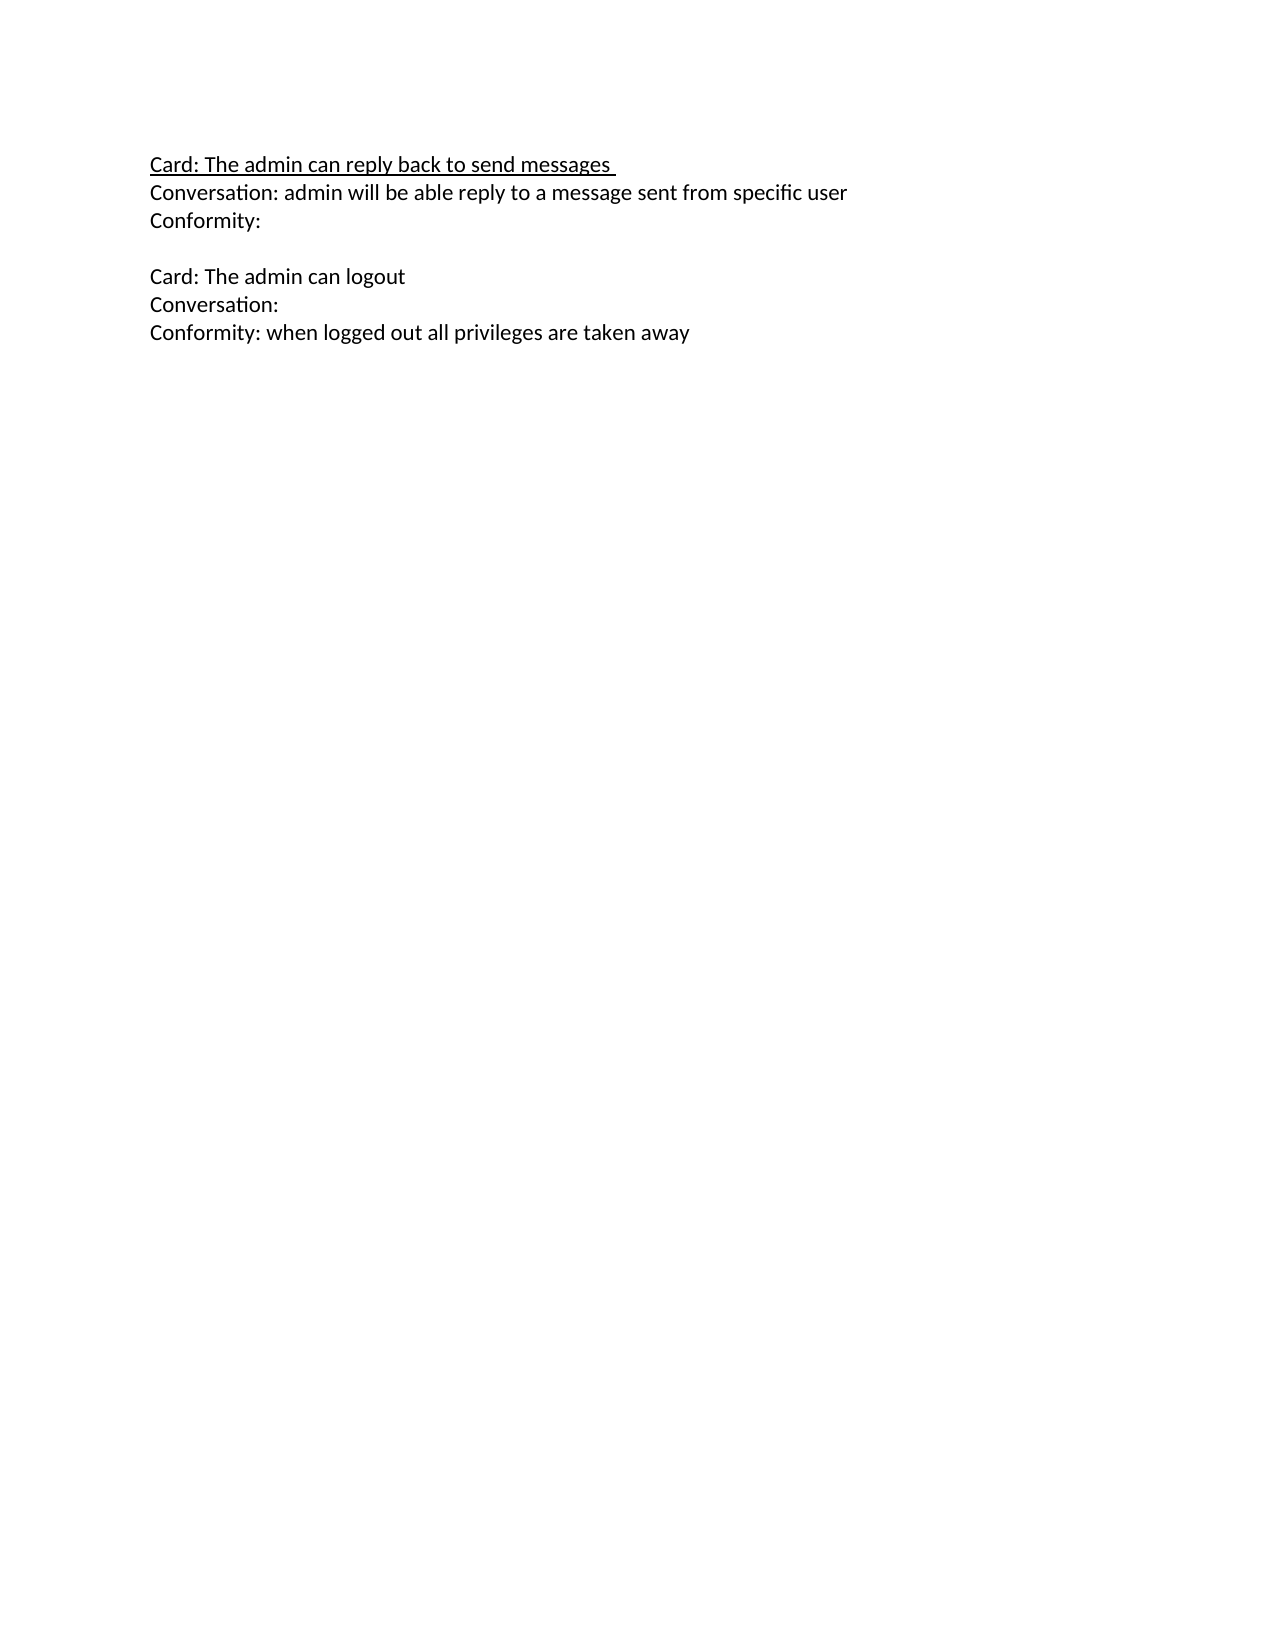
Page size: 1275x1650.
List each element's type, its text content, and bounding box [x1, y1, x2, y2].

text Conformity: when logged out all privileges are taken away [150, 318, 1125, 346]
text Conversation: admin will be able reply to a message sent from specific user [150, 178, 1125, 206]
text Conversation: [150, 290, 1125, 318]
text Conformity: [150, 206, 1125, 234]
text Card: The admin can logout [150, 262, 1125, 290]
text Card: The admin can reply back to send messages [150, 150, 1125, 178]
